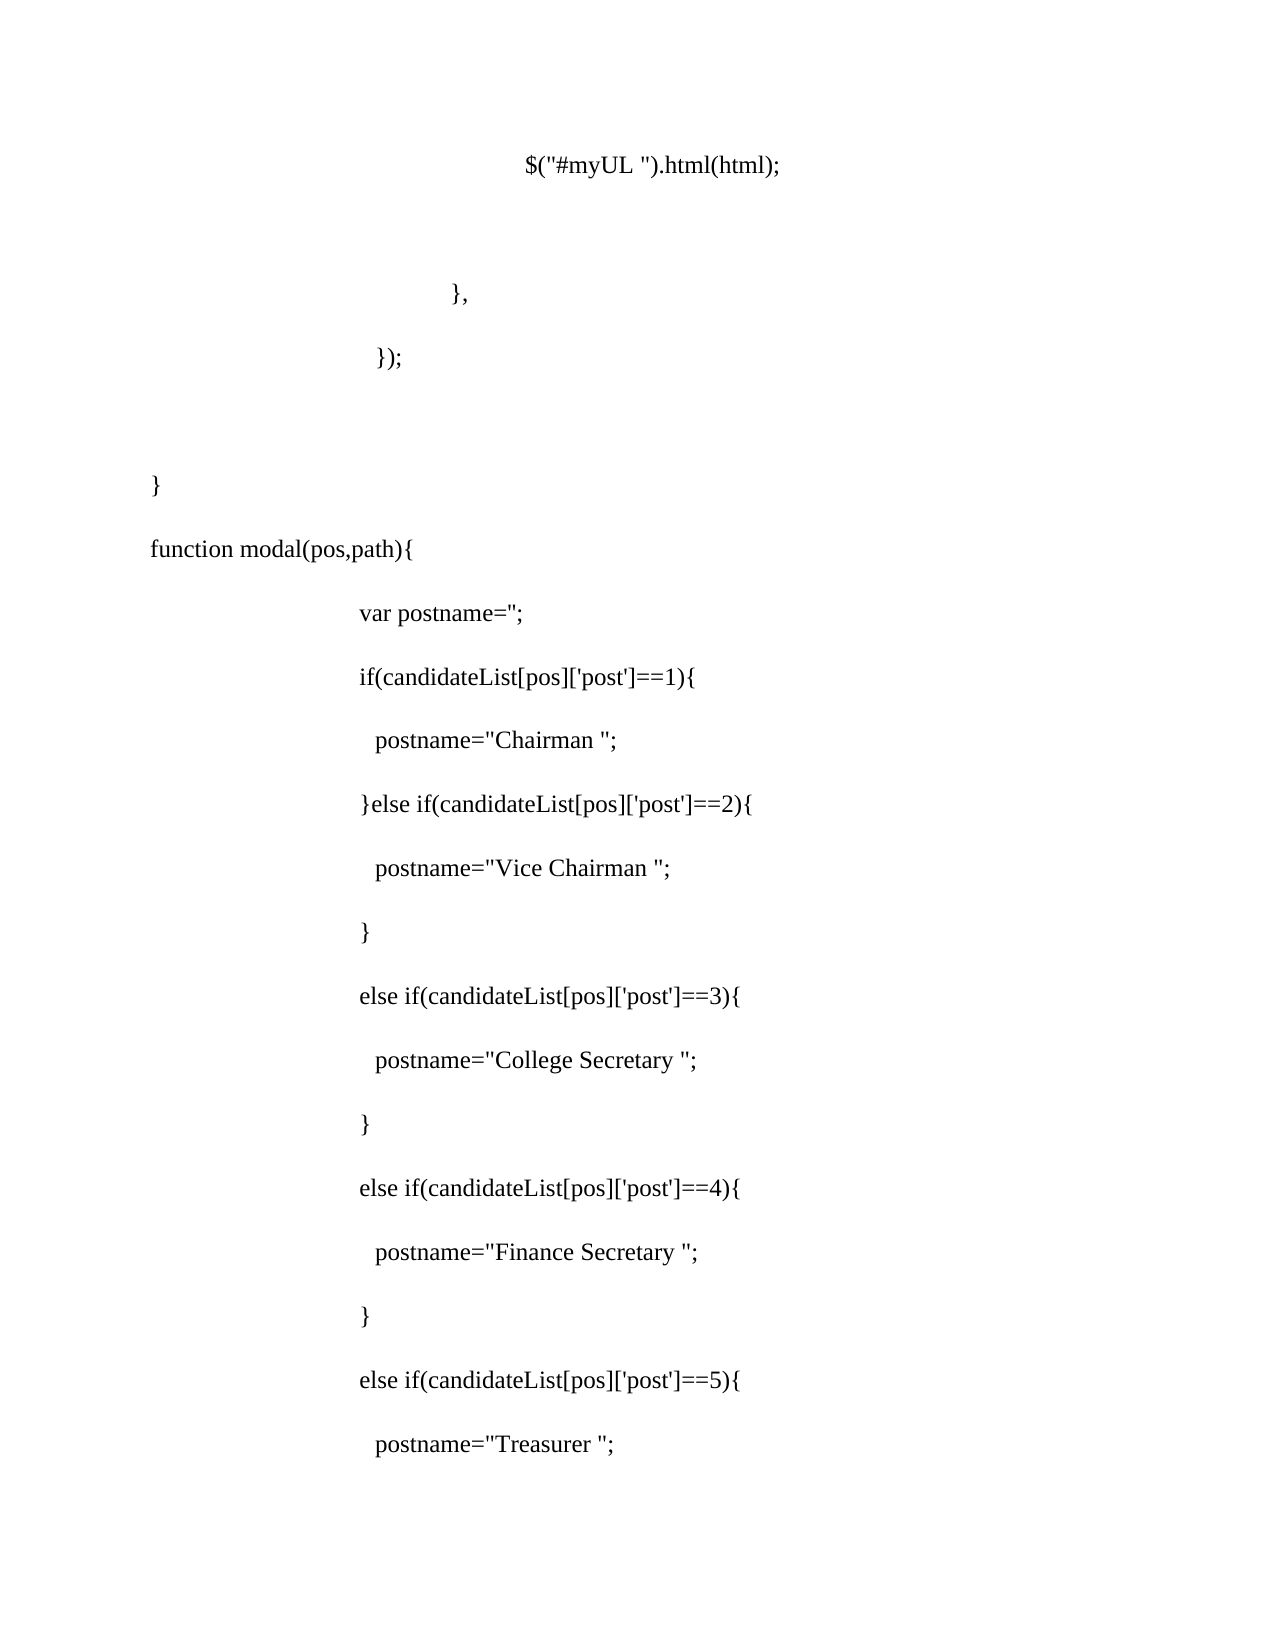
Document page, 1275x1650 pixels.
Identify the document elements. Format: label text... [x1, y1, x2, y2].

text $("#myUL ").html(html); [150, 150, 1125, 179]
text }); [150, 342, 1125, 371]
text } [150, 1109, 1125, 1138]
text else if(candidateList[pos]['post']==3){ [150, 981, 1125, 1010]
text if(candidateList[pos]['post']==1){ [150, 662, 1125, 690]
text } [150, 1301, 1125, 1330]
text }else if(candidateList[pos]['post']==2){ [150, 789, 1125, 818]
text }, [150, 278, 1125, 307]
text postname="College Secretary "; [150, 1045, 1125, 1074]
text postname="Treasurer "; [150, 1429, 1125, 1458]
text else if(candidateList[pos]['post']==4){ [150, 1173, 1125, 1202]
text postname="Vice Chairman "; [150, 853, 1125, 882]
text function modal(pos,path){ [150, 534, 1125, 562]
text else if(candidateList[pos]['post']==5){ [150, 1365, 1125, 1394]
text } [150, 917, 1125, 946]
text postname="Chairman "; [150, 726, 1125, 754]
text } [150, 470, 1125, 498]
text var postname=''; [150, 598, 1125, 626]
text postname="Finance Secretary "; [150, 1237, 1125, 1266]
